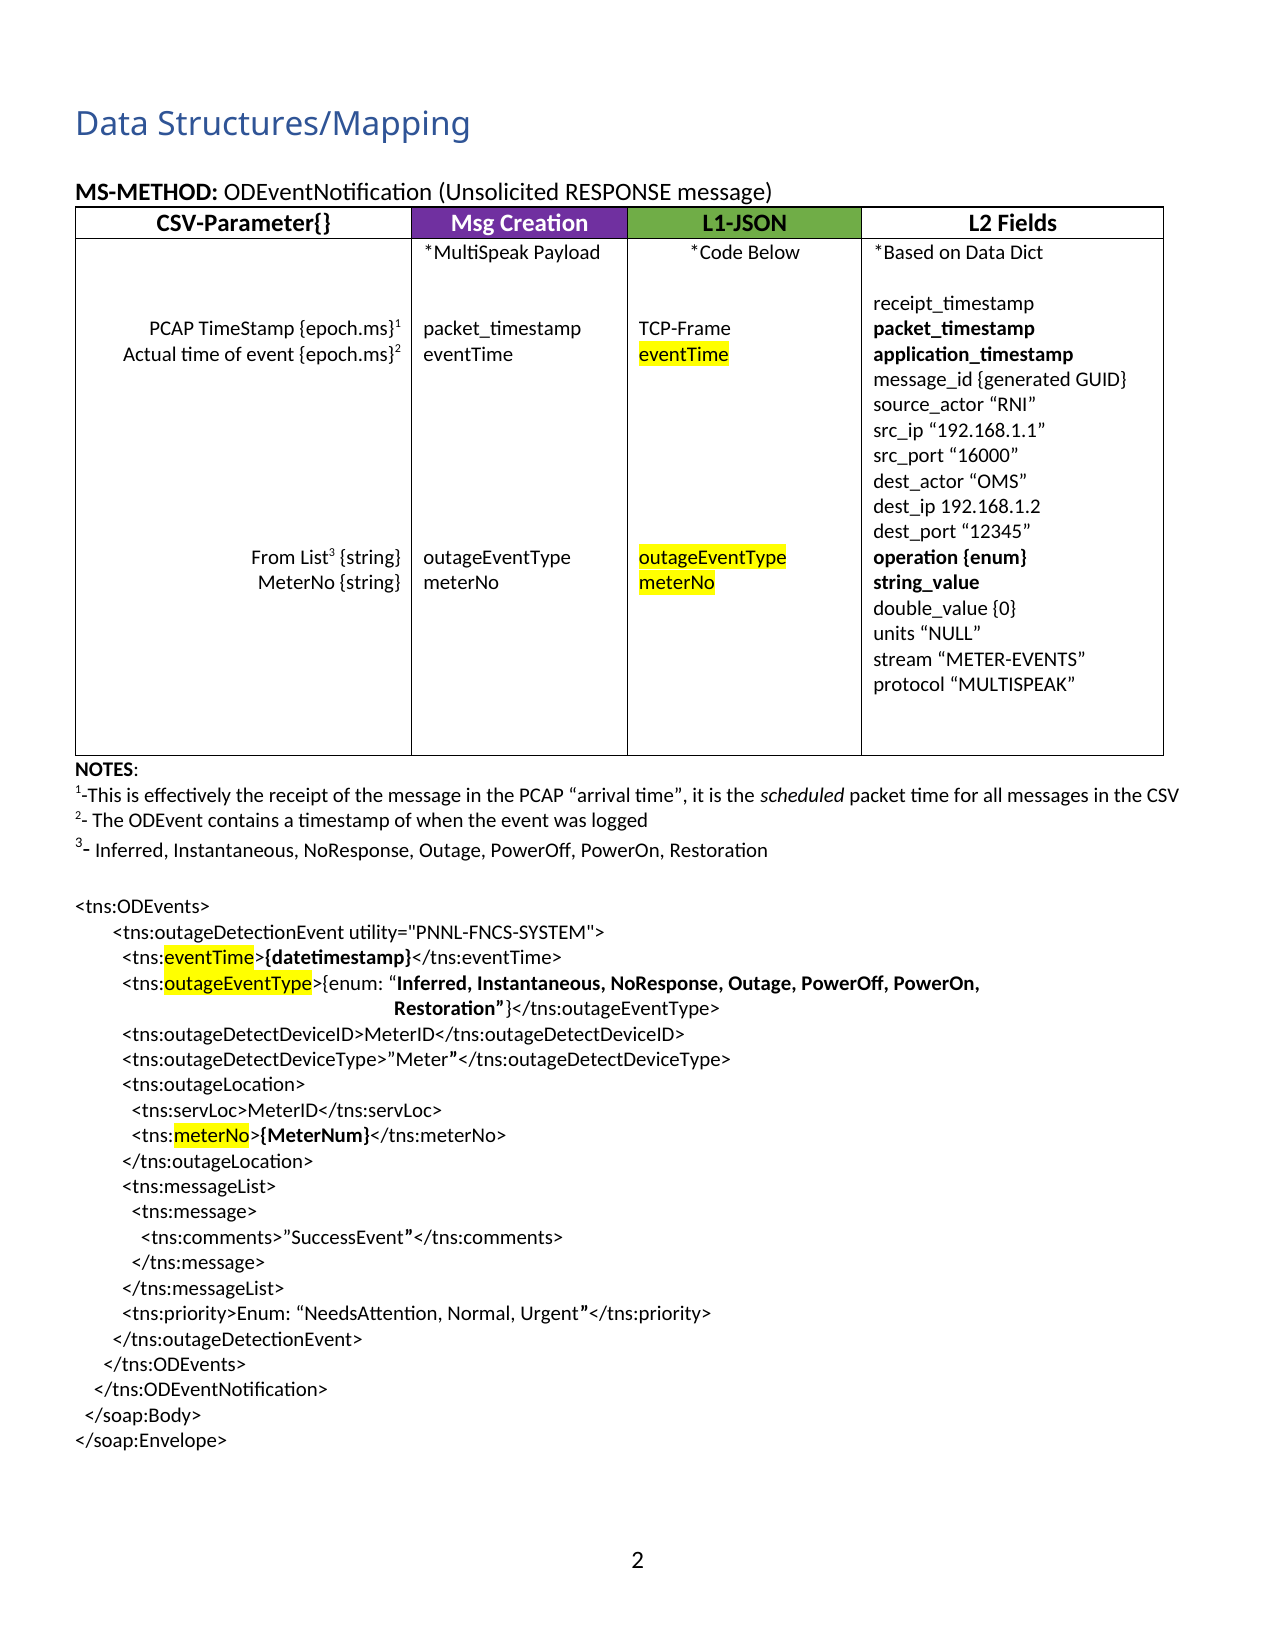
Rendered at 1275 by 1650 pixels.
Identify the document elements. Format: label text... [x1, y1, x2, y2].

text </tns:message> [75, 1249, 1200, 1275]
text </soap:Body> [75, 1402, 1200, 1427]
text <tns:outageEventType>{enum: “Inferred, Instantaneous, NoResponse, Outage, PowerOff, PowerOn, Restoration”}</tns:outageEventType> [75, 970, 1200, 1021]
text <tns:ODEvents> [75, 894, 1200, 919]
table_cell *Code Below TCP-Frame eventTime outageEventType meterNo [628, 239, 861, 755]
text <tns:comments>”SuccessEvent”</tns:comments> [75, 1224, 1200, 1249]
table_header L1-JSON [628, 208, 861, 238]
text <tns:message> [75, 1199, 1200, 1224]
text 2- The ODEvent contains a timestamp of when the event was logged [75, 807, 1200, 833]
table_header L2 Fields [862, 208, 1163, 238]
text </tns:ODEventNotification> [75, 1377, 1200, 1402]
text NOTES: [75, 756, 1200, 782]
text <tns:servLoc>MeterID</tns:servLoc> [75, 1097, 1200, 1122]
text </soap:Envelope> [75, 1427, 1200, 1453]
text <tns:meterNo>{MeterNum}</tns:meterNo> [75, 1122, 1200, 1148]
text <tns:priority>Enum: “NeedsAttention, Normal, Urgent”</tns:priority> [75, 1300, 1200, 1326]
text </tns:outageDetectionEvent> [75, 1326, 1200, 1351]
table_cell *Based on Data Dict receipt_timestamp packet_timestamp application_timestamp message_id {generated GUID} source_actor “RNI” src_ip “192.168.1.1” src_port “16000” dest_actor “OMS” dest_ip 192.168.1.2 dest_port “12345” operation {enum} string_value double_value {0} units “NULL” stream “METER-EVENTS” protocol “MULTISPEAK” [862, 239, 1163, 755]
text <tns:outageDetectDeviceID>MeterID</tns:outageDetectDeviceID> [75, 1021, 1200, 1046]
text <tns:messageList> [75, 1173, 1200, 1199]
text </tns:ODEvents> [75, 1351, 1200, 1377]
text MS-METHOD: ODEventNotification (Unsolicited RESPONSE message) [75, 176, 1200, 206]
table_header Msg Creation [412, 208, 627, 238]
text <tns:outageDetectionEvent utility="PNNL-FNCS-SYSTEM"> [75, 919, 1200, 944]
text 3- Inferred, Instantaneous, NoResponse, Outage, PowerOff, PowerOn, Restoration [75, 833, 1200, 863]
text <tns:outageLocation> [75, 1072, 1200, 1097]
text </tns:outageLocation> [75, 1148, 1200, 1173]
table_cell PCAP TimeStamp {epoch.ms}1 Actual time of event {epoch.ms}2 From List3 {string} MeterNo {string} [76, 239, 411, 755]
text <tns:outageDetectDeviceType>”Meter”</tns:outageDetectDeviceType> [75, 1046, 1200, 1072]
text <tns:eventTime>{datetimestamp}</tns:eventTime> [75, 944, 1200, 970]
table_header CSV-Parameter{} [76, 208, 411, 238]
text 1-This is effectively the receipt of the message in the PCAP “arrival time”, it is the scheduled packet time for all messages in the CSV [75, 782, 1200, 807]
table_cell *MultiSpeak Payload packet_timestamp eventTime outageEventType meterNo [412, 239, 627, 755]
text </tns:messageList> [75, 1275, 1200, 1300]
